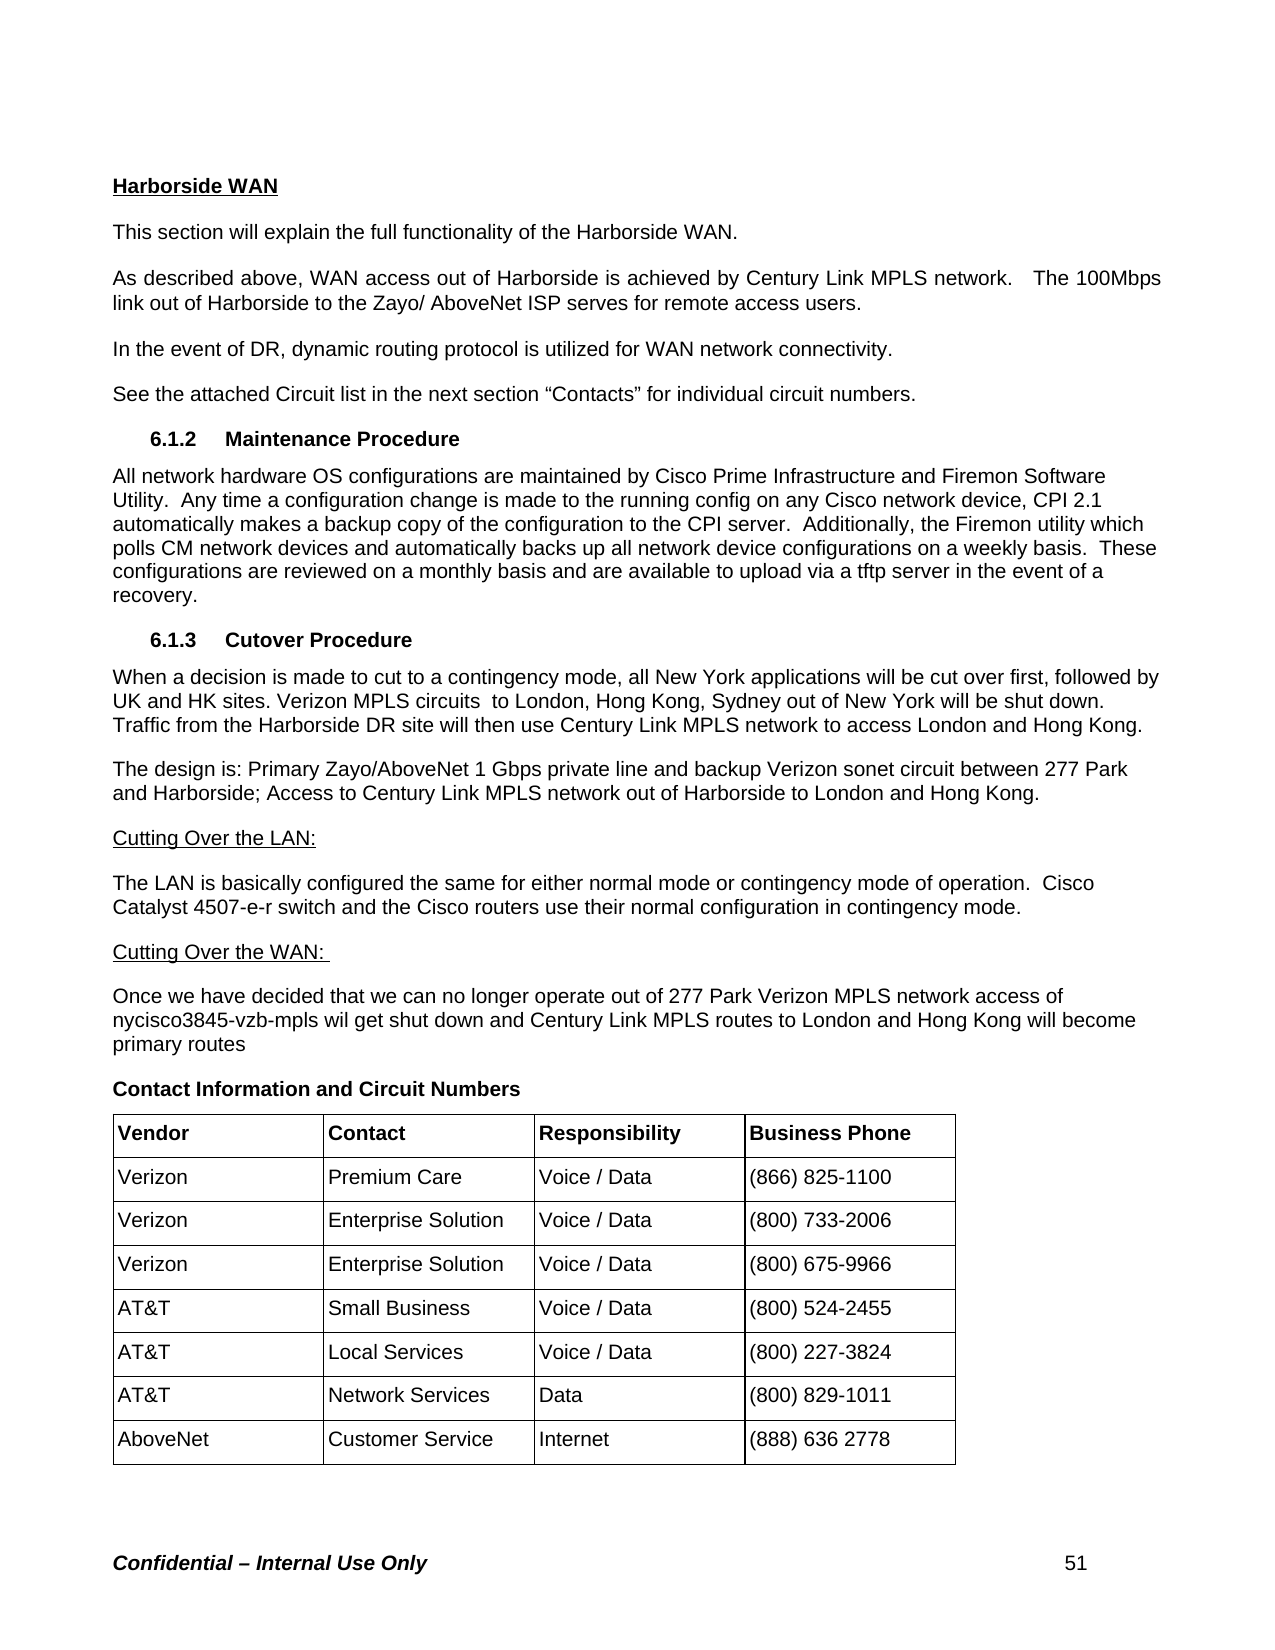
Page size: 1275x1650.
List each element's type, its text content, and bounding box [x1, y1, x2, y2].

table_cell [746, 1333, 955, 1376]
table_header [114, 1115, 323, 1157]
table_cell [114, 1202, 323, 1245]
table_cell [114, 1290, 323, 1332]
text The design is: Primary Zayo/AboveNet 1 Gbps private line and backup Verizon sonet circuit between 277 Park and Harborside; Access to Century Link MPLS network out of Harborside to London and Hong Kong. [112, 757, 1162, 805]
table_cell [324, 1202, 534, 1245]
text Once we have decided that we can no longer operate out of 277 Park Verizon MPLS network access of nycisco3845-vzb-mpls wil get shut down and Century Link MPLS routes to London and Hong Kong will become primary routes [112, 984, 1162, 1056]
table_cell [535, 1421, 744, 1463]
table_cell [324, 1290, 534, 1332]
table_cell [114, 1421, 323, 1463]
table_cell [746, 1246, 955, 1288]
text When a decision is made to cut to a contingency mode, all New York applications will be cut over first, followed by UK and HK sites. Verizon MPLS circuits to London, Hong Kong, Sydney out of New York will be shut down. Traffic from the Harborside DR site will then use Century Link MPLS network to access London and Hong Kong. [112, 664, 1162, 736]
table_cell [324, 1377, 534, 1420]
text Harborside WAN [112, 174, 1162, 198]
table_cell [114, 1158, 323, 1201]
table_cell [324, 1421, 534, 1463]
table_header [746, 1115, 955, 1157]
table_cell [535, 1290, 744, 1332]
text See the attached Circuit list in the next section “Contacts” for individual circuit numbers. [112, 381, 1162, 406]
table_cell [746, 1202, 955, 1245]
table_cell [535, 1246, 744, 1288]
subtitle Maintenance Procedure [150, 427, 1162, 451]
text All network hardware OS configurations are maintained by Cisco Prime Infrastructure and Firemon Software Utility. Any time a configuration change is made to the running config on any Cisco network device, CPI 2.1 automatically makes a backup copy of the configuration to the CPI server. Additionally, the Firemon utility which polls CM network devices and automatically backs up all network device configurations on a weekly basis. These configurations are reviewed on a monthly basis and are available to upload via a tftp server in the event of a recovery. [112, 463, 1162, 607]
text This section will explain the full functionality of the Harborside WAN. [112, 219, 1162, 244]
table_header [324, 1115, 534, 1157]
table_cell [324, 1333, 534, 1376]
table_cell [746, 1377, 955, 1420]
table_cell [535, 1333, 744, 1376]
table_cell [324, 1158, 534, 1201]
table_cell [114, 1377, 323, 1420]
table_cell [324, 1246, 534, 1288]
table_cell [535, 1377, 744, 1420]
text The LAN is basically configured the same for either normal mode or contingency mode of operation. Cisco Catalyst 4507-e-r switch and the Cisco routers use their normal configuration in contingency mode. [112, 871, 1162, 919]
text As described above, WAN access out of Harborside is achieved by Century Link MPLS network. The 100Mbps link out of Harborside to the Zayo/ AboveNet ISP serves for remote access users. [112, 264, 1162, 314]
text Cutting Over the WAN: [112, 939, 1162, 963]
text Contact Information and Circuit Numbers [112, 1077, 1162, 1101]
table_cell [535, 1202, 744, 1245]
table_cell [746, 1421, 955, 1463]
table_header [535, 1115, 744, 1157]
subtitle Cutover Procedure [150, 628, 1162, 652]
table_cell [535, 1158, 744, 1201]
text Cutting Over the LAN: [112, 826, 1162, 850]
text In the event of DR, dynamic routing protocol is utilized for WAN network connectivity. [112, 335, 1162, 360]
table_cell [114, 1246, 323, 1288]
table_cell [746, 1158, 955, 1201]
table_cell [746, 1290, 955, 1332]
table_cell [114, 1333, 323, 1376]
